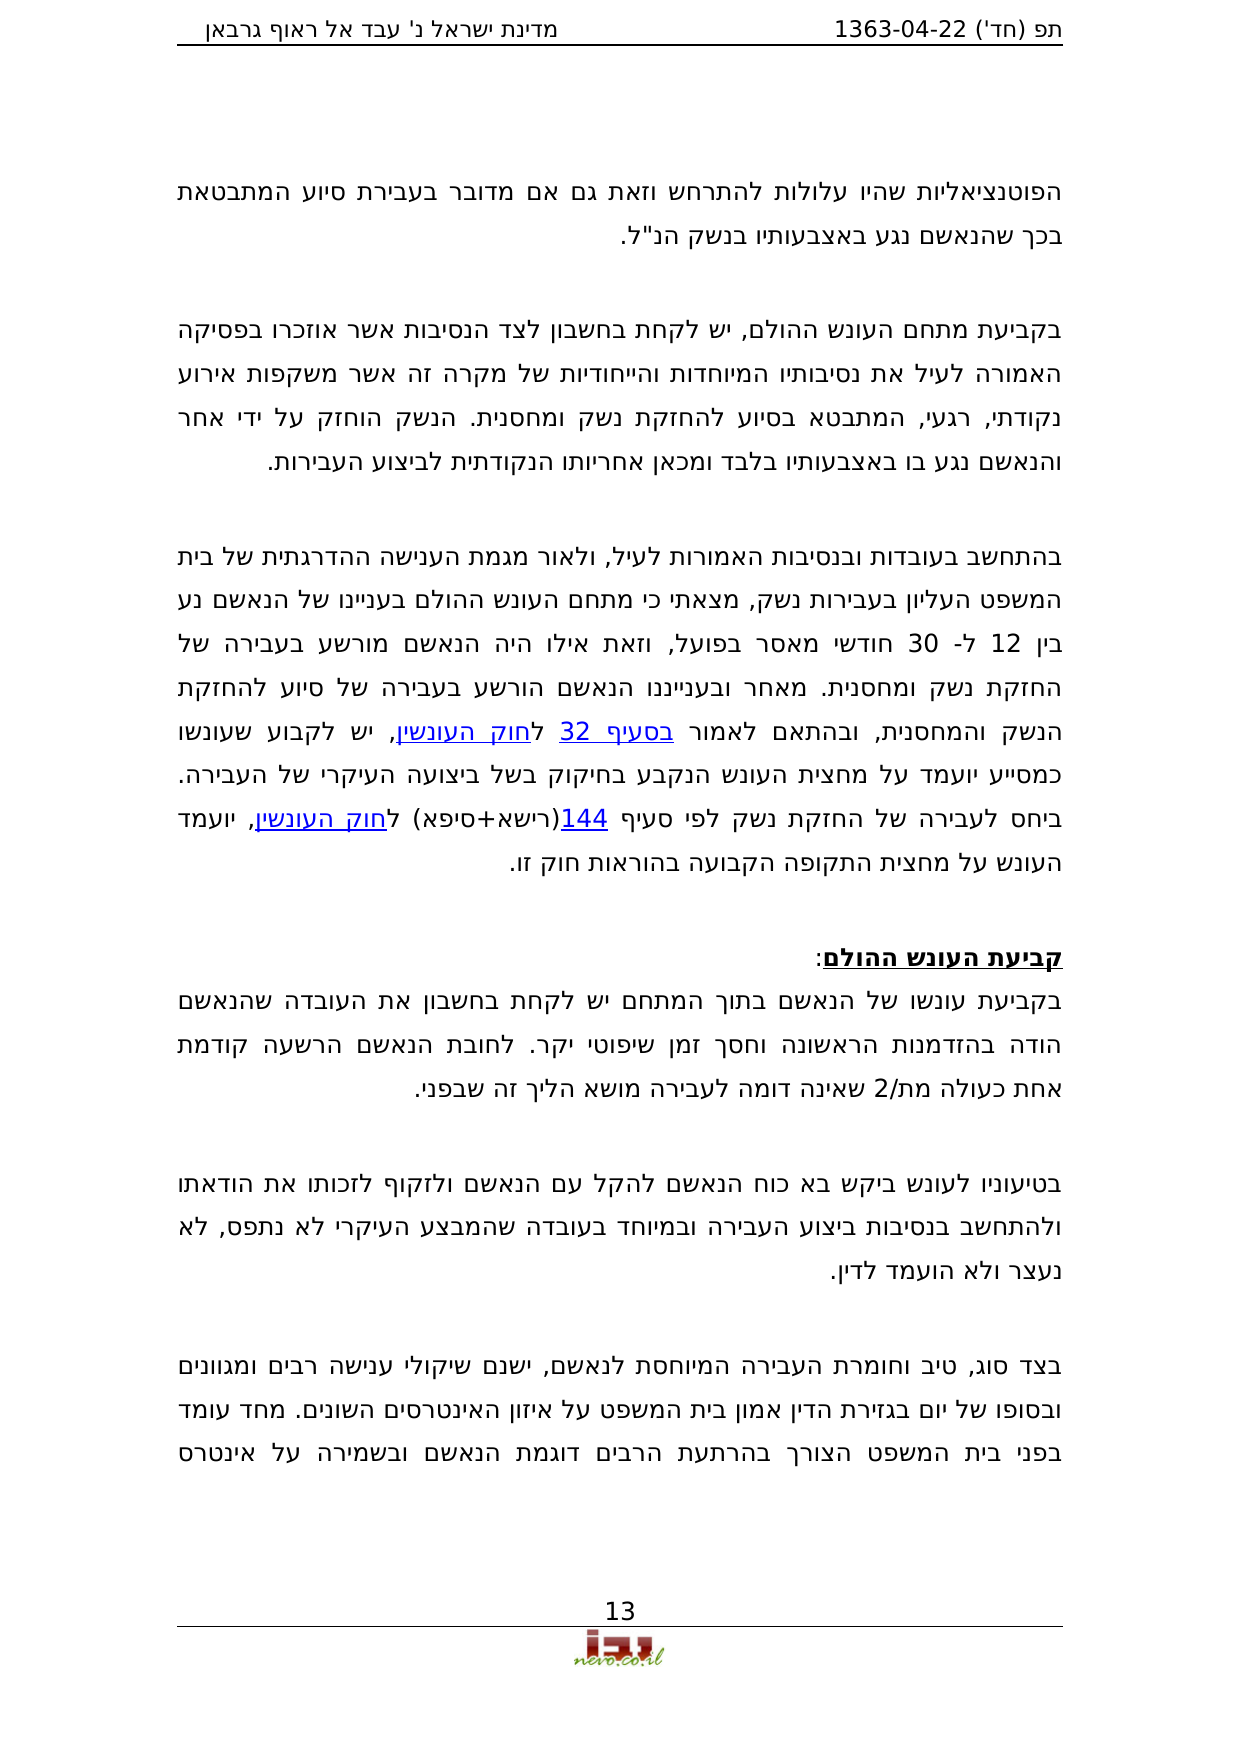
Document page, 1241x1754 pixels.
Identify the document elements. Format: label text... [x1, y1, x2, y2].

text בקביעת מתחם העונש ההולם, יש לקחת בחשבון לצד הנסיבות אשר אוזכרו בפסיקה האמורה לעיל את נסיבותיו המיוחדות והייחודיות של מקרה זה אשר משקפות אירוע נקודתי, רגעי, המתבטא בסיוע להחזקת נשק ומחסנית. הנשק הוחזק על ידי אחר והנאשם נגע בו באצבעותיו בלבד ומכאן אחריותו הנקודתית לביצוע העבירות. [177, 316, 1063, 476]
text בהתחשב בעובדות ובנסיבות האמורות לעיל, ולאור מגמת הענישה ההדרגתית של בית המשפט העליון בעבירות נשק, מצאתי כי מתחם העונש ההולם בעניינו של הנאשם נע בין 12 ל- 30 חודשי מאסר בפועל, וזאת אילו היה הנאשם מורשע בעבירה של החזקת נשק ומחסנית. מאחר ובענייננו הנאשם הורשע בעבירה של סיוע להחזקת הנשק והמחסנית, ובהתאם לאמור בסעיף 32 לחוק העונשין, יש לקבוע שעונשו כמסייע יועמד על מחצית העונש הנקבע בחיקוק בשל ביצועה העיקרי של העבירה. ביחס לעבירה של החזקת נשק לפי סעיף 144(רישא+סיפא) לחוק העונשין, יועמד העונש על מחצית התקופה הקבועה בהוראות חוק זו. [177, 542, 1063, 877]
text בקביעת עונשו של הנאשם בתוך המתחם יש לקחת בחשבון את העובדה שהנאשם הודה בהזדמנות הראשונה וחסך זמן שיפוטי יקר. לחובת הנאשם הרשעה קודמת אחת כעולה מת/2 שאינה דומה לעבירה מושא הליך זה שבפני. [177, 987, 1063, 1103]
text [177, 177, 1063, 250]
text בטיעוניו לעונש ביקש בא כוח הנאשם להקל עם הנאשם ולזקוף לזכותו את הודאתו ולהתחשב בנסיבות ביצוע העבירה ובמיוחד בעובדה שהמבצע העיקרי לא נתפס, לא נעצר ולא הועמד לדין. [177, 1169, 1063, 1286]
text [177, 1351, 1063, 1468]
picture [574, 1629, 666, 1667]
text קביעת העונש ההולם: [177, 943, 1063, 972]
